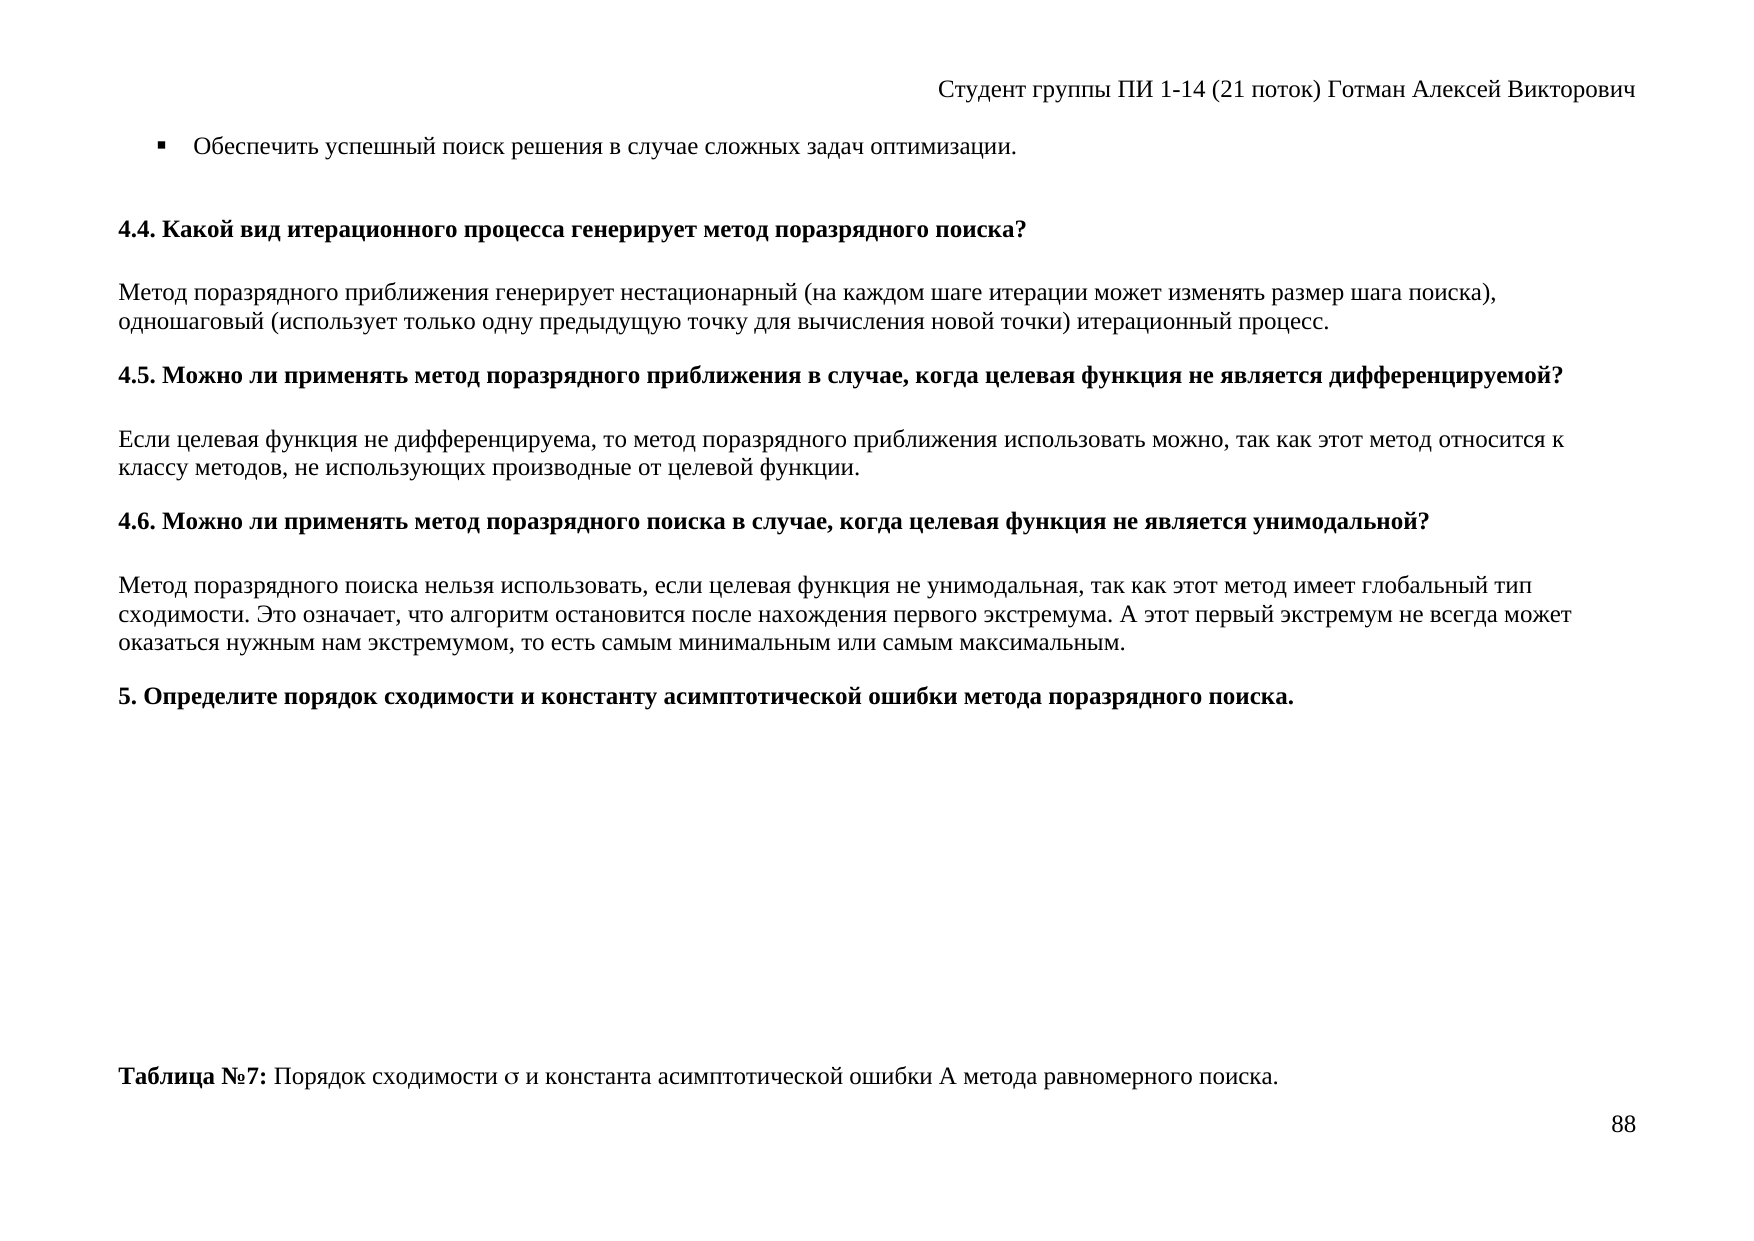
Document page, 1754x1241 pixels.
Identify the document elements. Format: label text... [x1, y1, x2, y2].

subtitle 4.6. Можно ли применять метод поразрядного поиска в случае, когда целевая функция не является унимодальной? [118, 506, 1636, 535]
subtitle 4.5. Можно ли применять метод поразрядного приближения в случае, когда целевая функция не является дифференцируемой? [118, 360, 1636, 389]
list Обеспечить успешный поиск решения в случае сложных задач оптимизации. [156, 131, 1636, 160]
text Метод поразрядного приближения генерирует нестационарный (на каждом шаге итерации может изменять размер шага поиска), одношаговый (использует только одну предыдущую точку для вычисления новой точки) итерационный процесс. [118, 277, 1636, 335]
subtitle 4.4. Какой вид итерационного процесса генерирует метод поразрядного поиска? [118, 214, 1636, 242]
text Таблица №7: Порядок сходимости и константа асимптотической ошибки А метода равномерного поиска. [118, 1061, 1636, 1090]
text Если целевая функция не дифференцируема, то метод поразрядного приближения использовать можно, так как этот метод относится к классу методов, не использующих производные от целевой функции. [118, 424, 1636, 481]
subtitle 5. Определите порядок сходимости и константу асимптотической ошибки метода поразрядного поиска. [118, 681, 1636, 710]
text Метод поразрядного поиска нельзя использовать, если целевая функция не унимодальная, так как этот метод имеет глобальный тип сходимости. Это означает, что алгоритм остановится после нахождения первого экстремума. А этот первый экстремум не всегда может оказаться нужным нам экстремумом, то есть самым минимальным или самым максимальным. [118, 570, 1636, 656]
